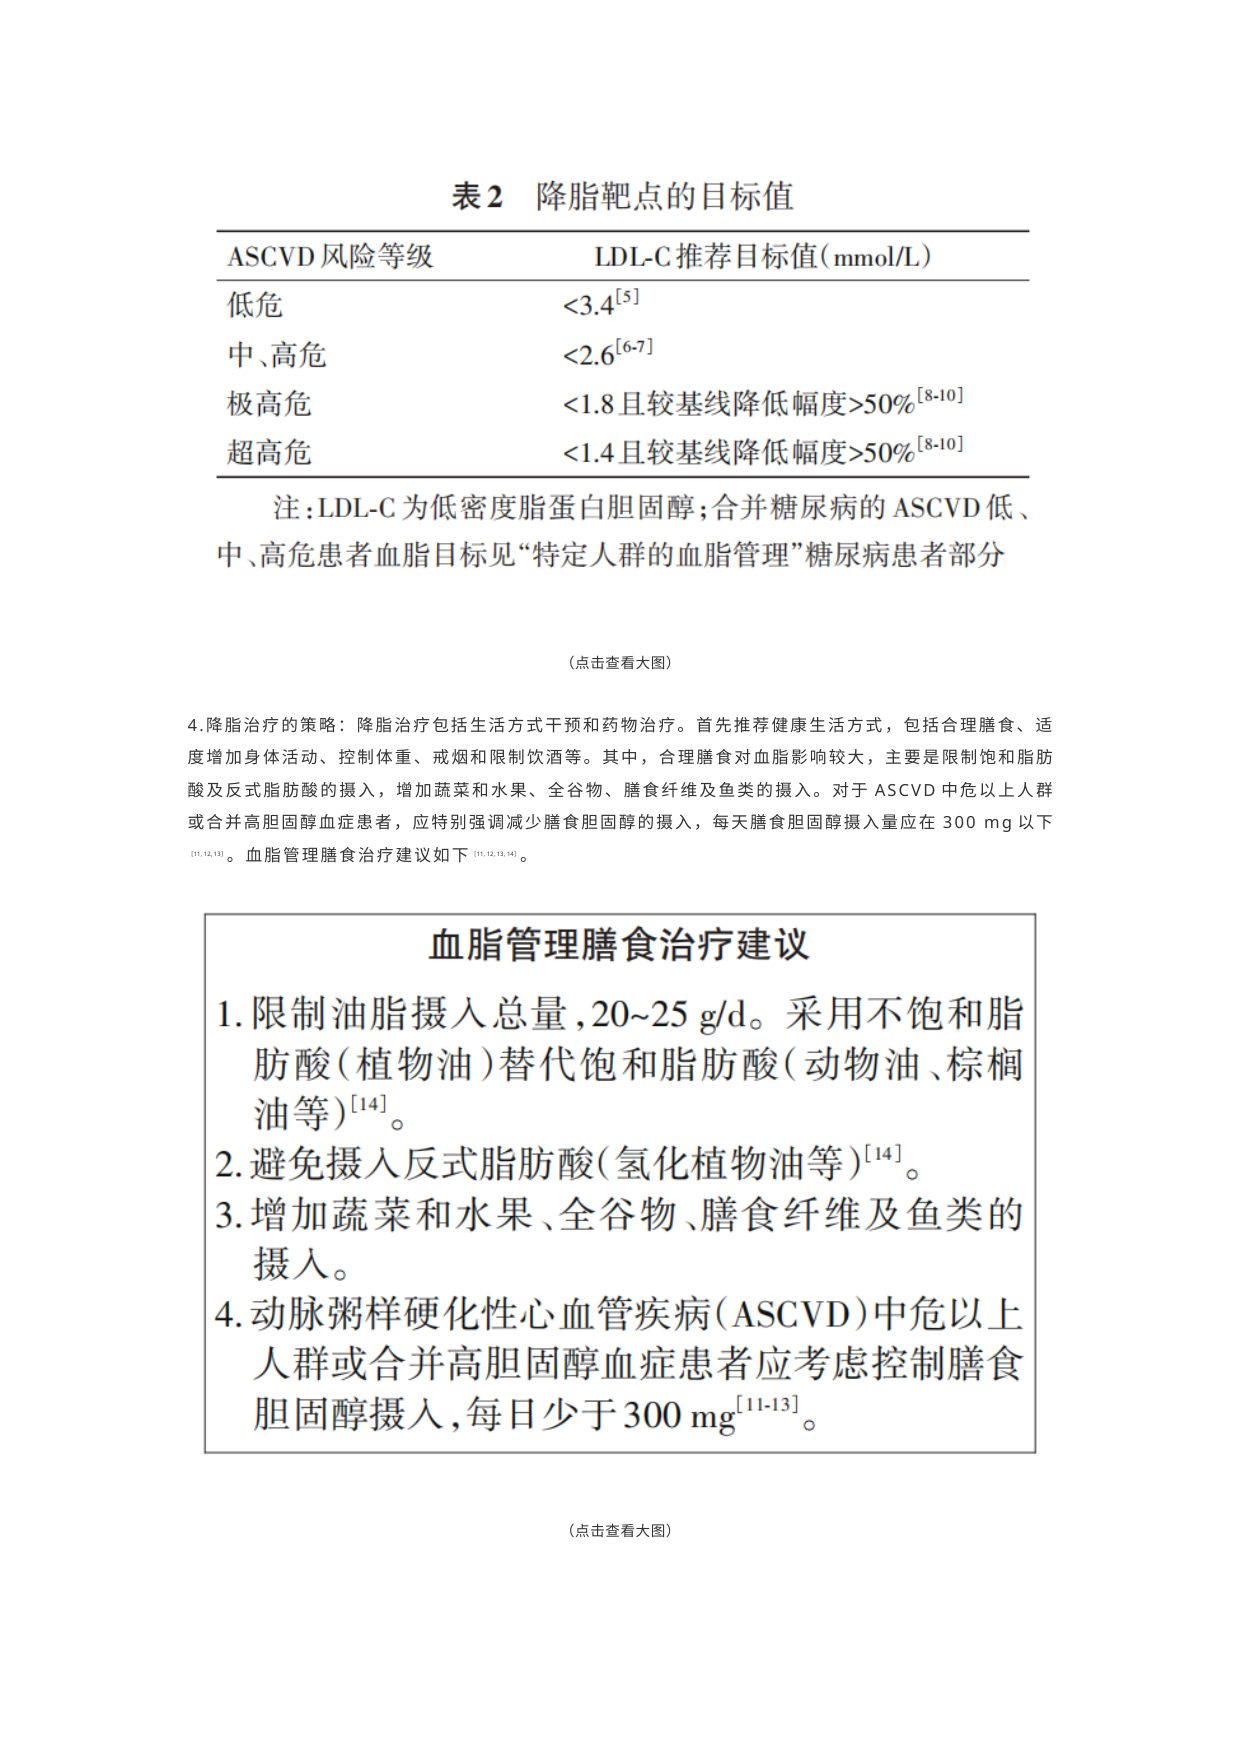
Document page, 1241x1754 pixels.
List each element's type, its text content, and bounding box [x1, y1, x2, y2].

text （点击查看大图） [187, 1514, 1053, 1546]
picture [187, 899, 1053, 1477]
picture [188, 162, 1053, 587]
text 4.降脂治疗的策略：降脂治疗包括生活方式干预和药物治疗。首先推荐健康生活方式，包括合理膳食、适度增加身体活动、控制体重、戒烟和限制饮酒等。其中，合理膳食对血脂影响较大，主要是限制饱和脂肪酸及反式脂肪酸的摄入，增加蔬菜和水果、全谷物、膳食纤维及鱼类的摄入。对于ASCVD中危以上人群或合并高胆固醇血症患者，应特别强调减少膳食胆固醇的摄入，每天膳食胆固醇摄入量应在300 mg以下［11, 12, 13］。血脂管理膳食治疗建议如下［11, 12, 13, 14］。 [187, 728, 1053, 870]
text （点击查看大图） [187, 646, 1053, 679]
